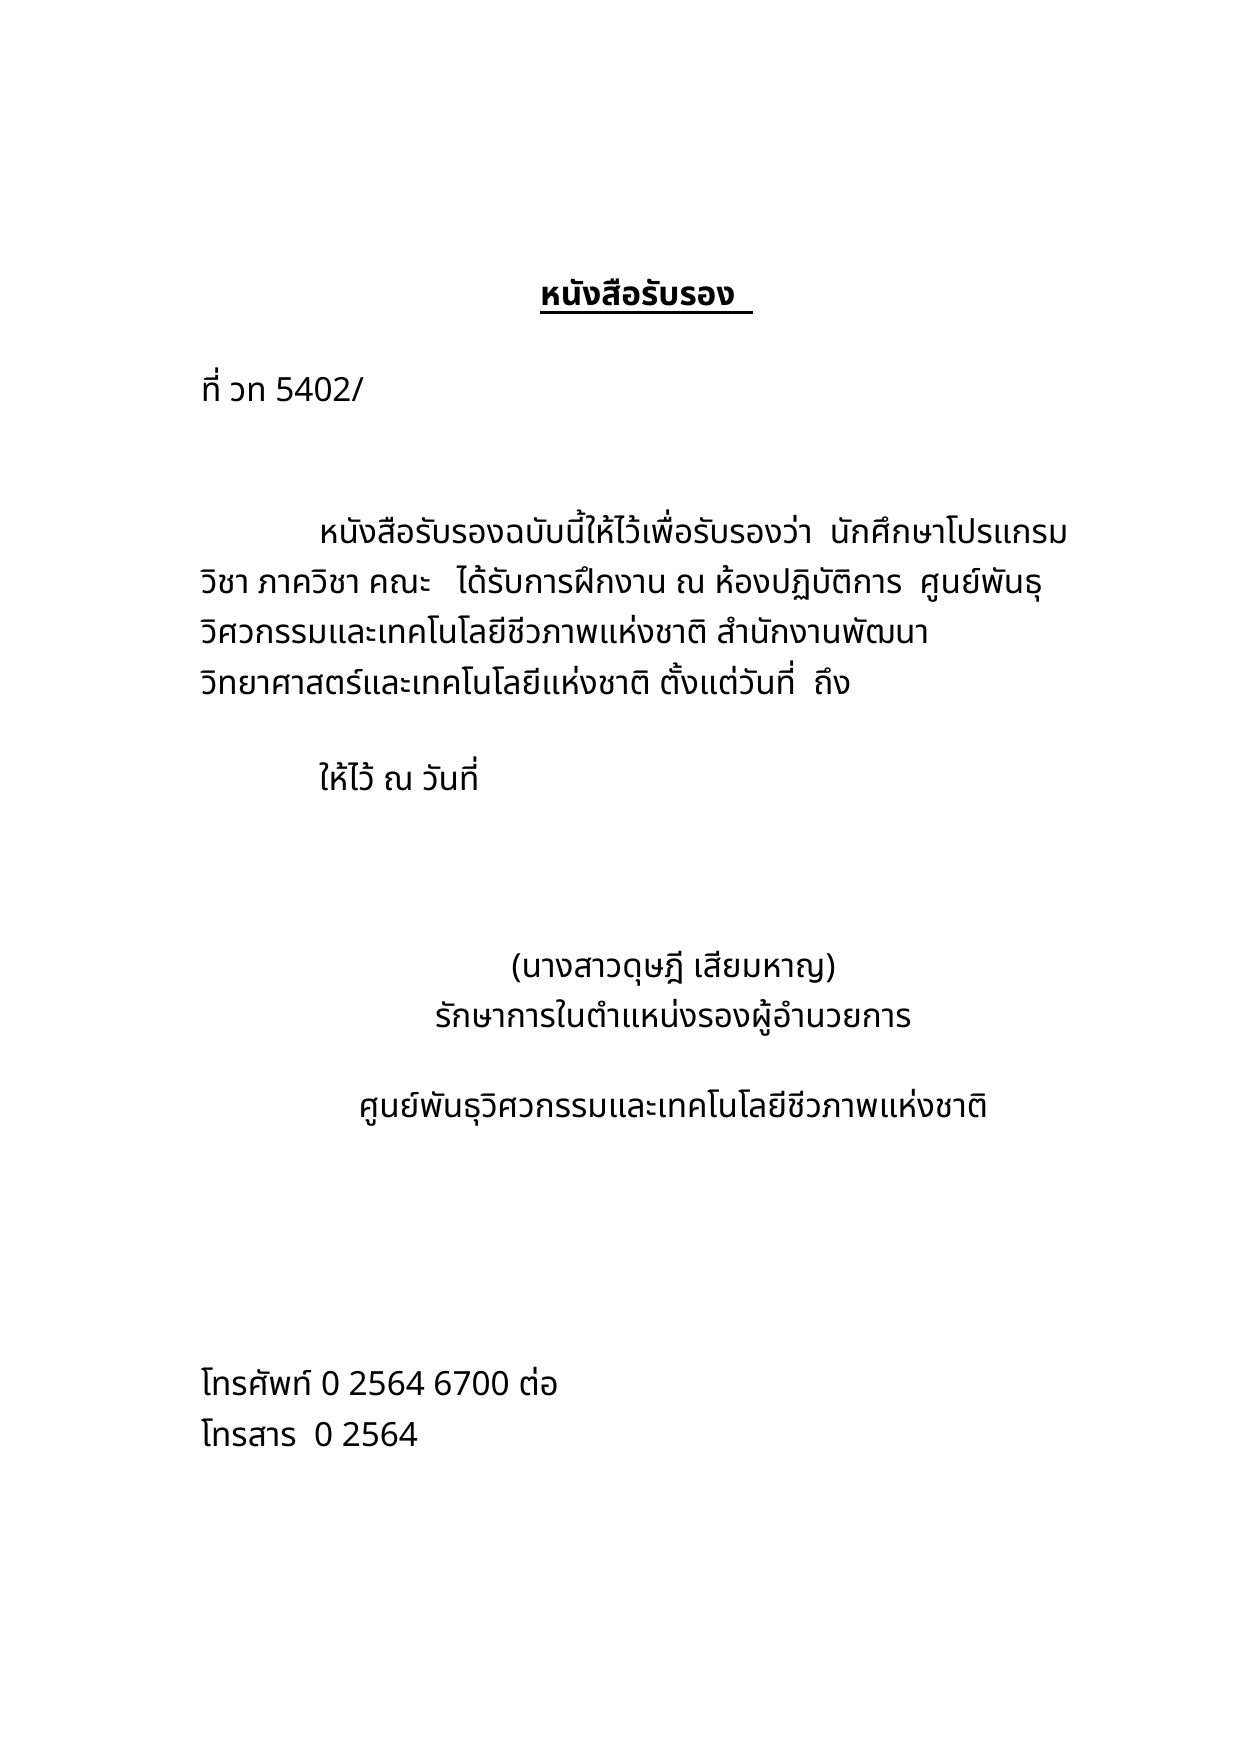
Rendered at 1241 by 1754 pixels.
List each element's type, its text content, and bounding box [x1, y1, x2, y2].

text รักษาการในตำแหน่งรองผู้อำนวยการ [201, 992, 1075, 1042]
text หนังสือรับรองฉบับนี้ให้ไว้เพื่อรับรองว่า นักศึกษาโปรแกรมวิชา ภาควิชา คณะ ได้รับการฝึกงาน ณ ห้องปฏิบัติการ ศูนย์พันธุวิศวกรรมและเทคโนโลยีชีวภาพแห่งชาติ สำนักงานพัฒนาวิทยาศาสตร์และเทคโนโลยีแห่งชาติ ตั้งแต่วันที่ ถึง [201, 508, 1075, 709]
subtitle หนังสือรับรอง [201, 270, 1075, 321]
text ศูนย์พันธุวิศวกรรมและเทคโนโลยีชีวภาพแห่งชาติ [201, 1082, 1075, 1133]
text ที่ วท 5402/ [201, 366, 1075, 417]
text โทรสาร 0 2564 [201, 1410, 1075, 1461]
text (นางสาวดุษฎี เสียมหาญ) [201, 941, 1075, 992]
text โทรศัพท์ 0 2564 6700 ต่อ [201, 1360, 1075, 1410]
text ให้ไว้ ณ วันที่ [201, 755, 1075, 805]
